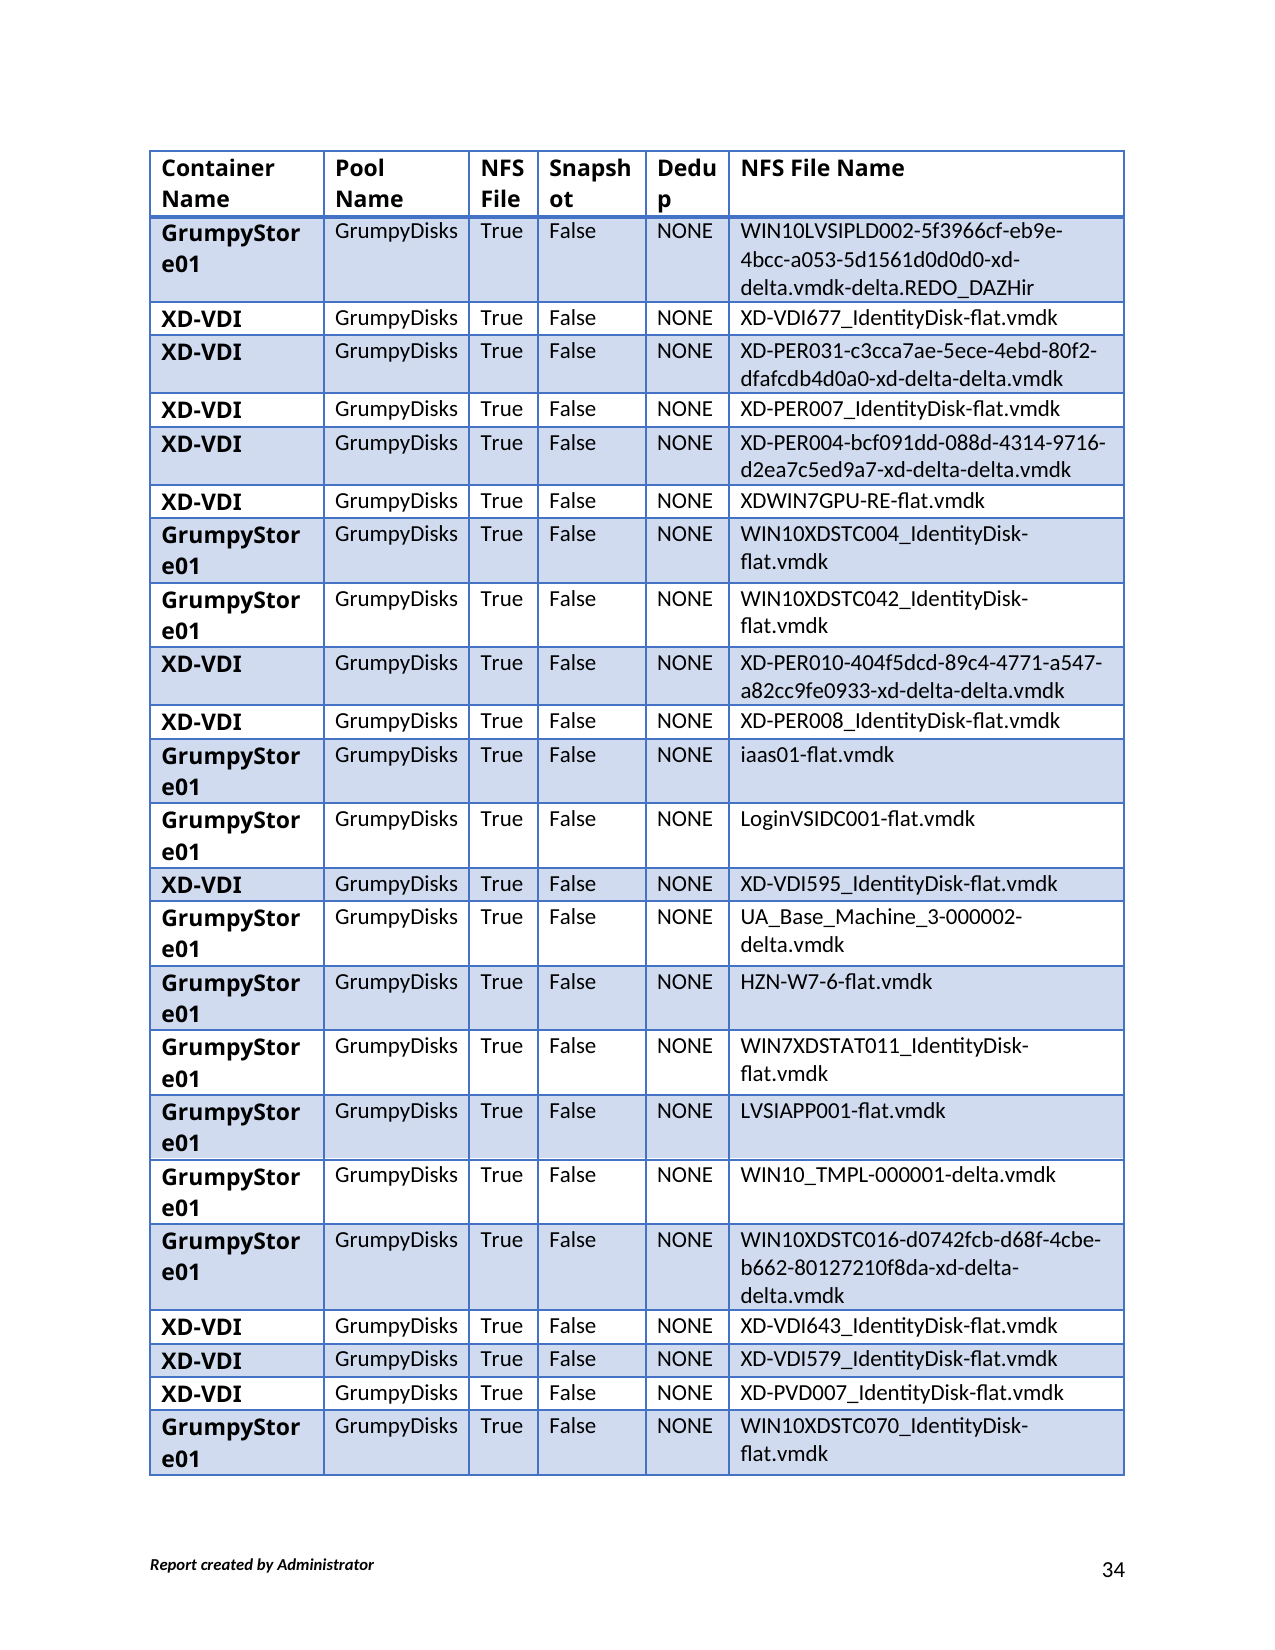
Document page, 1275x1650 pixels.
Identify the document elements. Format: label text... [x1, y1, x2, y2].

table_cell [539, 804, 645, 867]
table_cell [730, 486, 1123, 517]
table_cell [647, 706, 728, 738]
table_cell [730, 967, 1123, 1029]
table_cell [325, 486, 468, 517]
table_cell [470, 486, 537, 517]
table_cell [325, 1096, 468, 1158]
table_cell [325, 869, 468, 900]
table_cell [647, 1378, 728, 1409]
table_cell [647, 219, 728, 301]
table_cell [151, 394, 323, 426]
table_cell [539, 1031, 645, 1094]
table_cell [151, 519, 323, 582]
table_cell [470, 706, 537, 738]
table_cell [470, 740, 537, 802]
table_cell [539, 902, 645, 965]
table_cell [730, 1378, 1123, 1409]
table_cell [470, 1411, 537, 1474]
table_header Container Name [151, 152, 323, 214]
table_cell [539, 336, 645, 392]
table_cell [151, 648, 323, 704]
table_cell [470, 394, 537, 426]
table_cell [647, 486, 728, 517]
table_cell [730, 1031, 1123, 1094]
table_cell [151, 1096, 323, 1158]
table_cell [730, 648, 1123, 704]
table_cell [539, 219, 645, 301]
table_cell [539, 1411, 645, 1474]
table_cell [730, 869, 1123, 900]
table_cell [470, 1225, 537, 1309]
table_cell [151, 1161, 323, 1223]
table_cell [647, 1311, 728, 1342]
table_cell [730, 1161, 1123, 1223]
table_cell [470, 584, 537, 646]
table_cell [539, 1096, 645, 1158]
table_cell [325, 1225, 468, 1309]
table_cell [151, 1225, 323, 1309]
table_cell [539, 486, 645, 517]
table_header Snapshot [539, 152, 645, 214]
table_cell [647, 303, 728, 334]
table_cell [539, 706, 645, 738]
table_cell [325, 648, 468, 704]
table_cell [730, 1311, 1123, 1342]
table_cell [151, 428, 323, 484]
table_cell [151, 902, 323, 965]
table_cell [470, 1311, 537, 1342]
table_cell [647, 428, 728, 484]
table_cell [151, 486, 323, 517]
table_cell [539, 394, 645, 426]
table_header NFS File [470, 152, 537, 214]
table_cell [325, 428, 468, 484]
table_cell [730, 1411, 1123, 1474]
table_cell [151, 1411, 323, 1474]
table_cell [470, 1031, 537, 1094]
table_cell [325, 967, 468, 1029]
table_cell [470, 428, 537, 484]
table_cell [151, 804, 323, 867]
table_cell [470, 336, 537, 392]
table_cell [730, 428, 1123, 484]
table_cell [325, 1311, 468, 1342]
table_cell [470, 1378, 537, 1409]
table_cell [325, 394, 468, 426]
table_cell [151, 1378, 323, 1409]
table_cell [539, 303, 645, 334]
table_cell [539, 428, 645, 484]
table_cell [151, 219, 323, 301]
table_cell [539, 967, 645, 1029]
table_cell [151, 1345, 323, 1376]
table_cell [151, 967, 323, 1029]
table_header Dedup [647, 152, 728, 214]
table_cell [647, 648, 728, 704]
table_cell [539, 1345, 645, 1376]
table_header Pool Name [325, 152, 468, 214]
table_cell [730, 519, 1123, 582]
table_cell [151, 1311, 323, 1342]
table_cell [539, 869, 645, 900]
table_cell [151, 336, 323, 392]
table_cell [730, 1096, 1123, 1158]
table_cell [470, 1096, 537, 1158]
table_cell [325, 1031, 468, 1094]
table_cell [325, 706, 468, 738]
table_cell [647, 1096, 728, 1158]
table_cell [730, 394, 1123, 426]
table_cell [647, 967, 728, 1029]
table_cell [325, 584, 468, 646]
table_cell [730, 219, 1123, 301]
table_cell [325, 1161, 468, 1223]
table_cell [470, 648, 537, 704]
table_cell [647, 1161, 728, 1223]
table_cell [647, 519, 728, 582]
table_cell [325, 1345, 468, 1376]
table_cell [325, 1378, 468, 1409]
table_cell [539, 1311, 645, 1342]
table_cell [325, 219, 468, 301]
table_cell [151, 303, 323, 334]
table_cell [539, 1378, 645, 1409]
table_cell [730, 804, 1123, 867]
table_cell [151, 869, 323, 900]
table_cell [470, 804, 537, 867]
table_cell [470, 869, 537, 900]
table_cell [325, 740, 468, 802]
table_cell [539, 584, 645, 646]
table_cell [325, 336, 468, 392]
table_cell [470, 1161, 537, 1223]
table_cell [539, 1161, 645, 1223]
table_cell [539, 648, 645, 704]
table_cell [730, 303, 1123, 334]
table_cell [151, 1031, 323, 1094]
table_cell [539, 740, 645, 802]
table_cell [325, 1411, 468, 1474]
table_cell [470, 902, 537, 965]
table_header NFS File Name [730, 152, 1123, 214]
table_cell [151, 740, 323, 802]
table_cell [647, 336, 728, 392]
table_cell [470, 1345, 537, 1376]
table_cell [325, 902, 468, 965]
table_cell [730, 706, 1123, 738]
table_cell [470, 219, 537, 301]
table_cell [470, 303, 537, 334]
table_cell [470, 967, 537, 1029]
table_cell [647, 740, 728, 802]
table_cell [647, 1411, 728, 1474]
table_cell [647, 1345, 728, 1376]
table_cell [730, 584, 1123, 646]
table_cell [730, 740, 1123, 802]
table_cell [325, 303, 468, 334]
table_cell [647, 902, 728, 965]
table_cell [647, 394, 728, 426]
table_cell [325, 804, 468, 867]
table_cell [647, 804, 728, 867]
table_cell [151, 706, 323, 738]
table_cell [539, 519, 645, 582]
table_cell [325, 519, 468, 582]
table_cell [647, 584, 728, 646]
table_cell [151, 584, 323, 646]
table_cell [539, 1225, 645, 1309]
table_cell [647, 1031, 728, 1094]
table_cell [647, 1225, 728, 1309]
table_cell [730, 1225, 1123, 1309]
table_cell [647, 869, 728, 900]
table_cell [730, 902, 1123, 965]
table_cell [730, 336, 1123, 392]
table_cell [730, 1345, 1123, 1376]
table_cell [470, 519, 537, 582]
